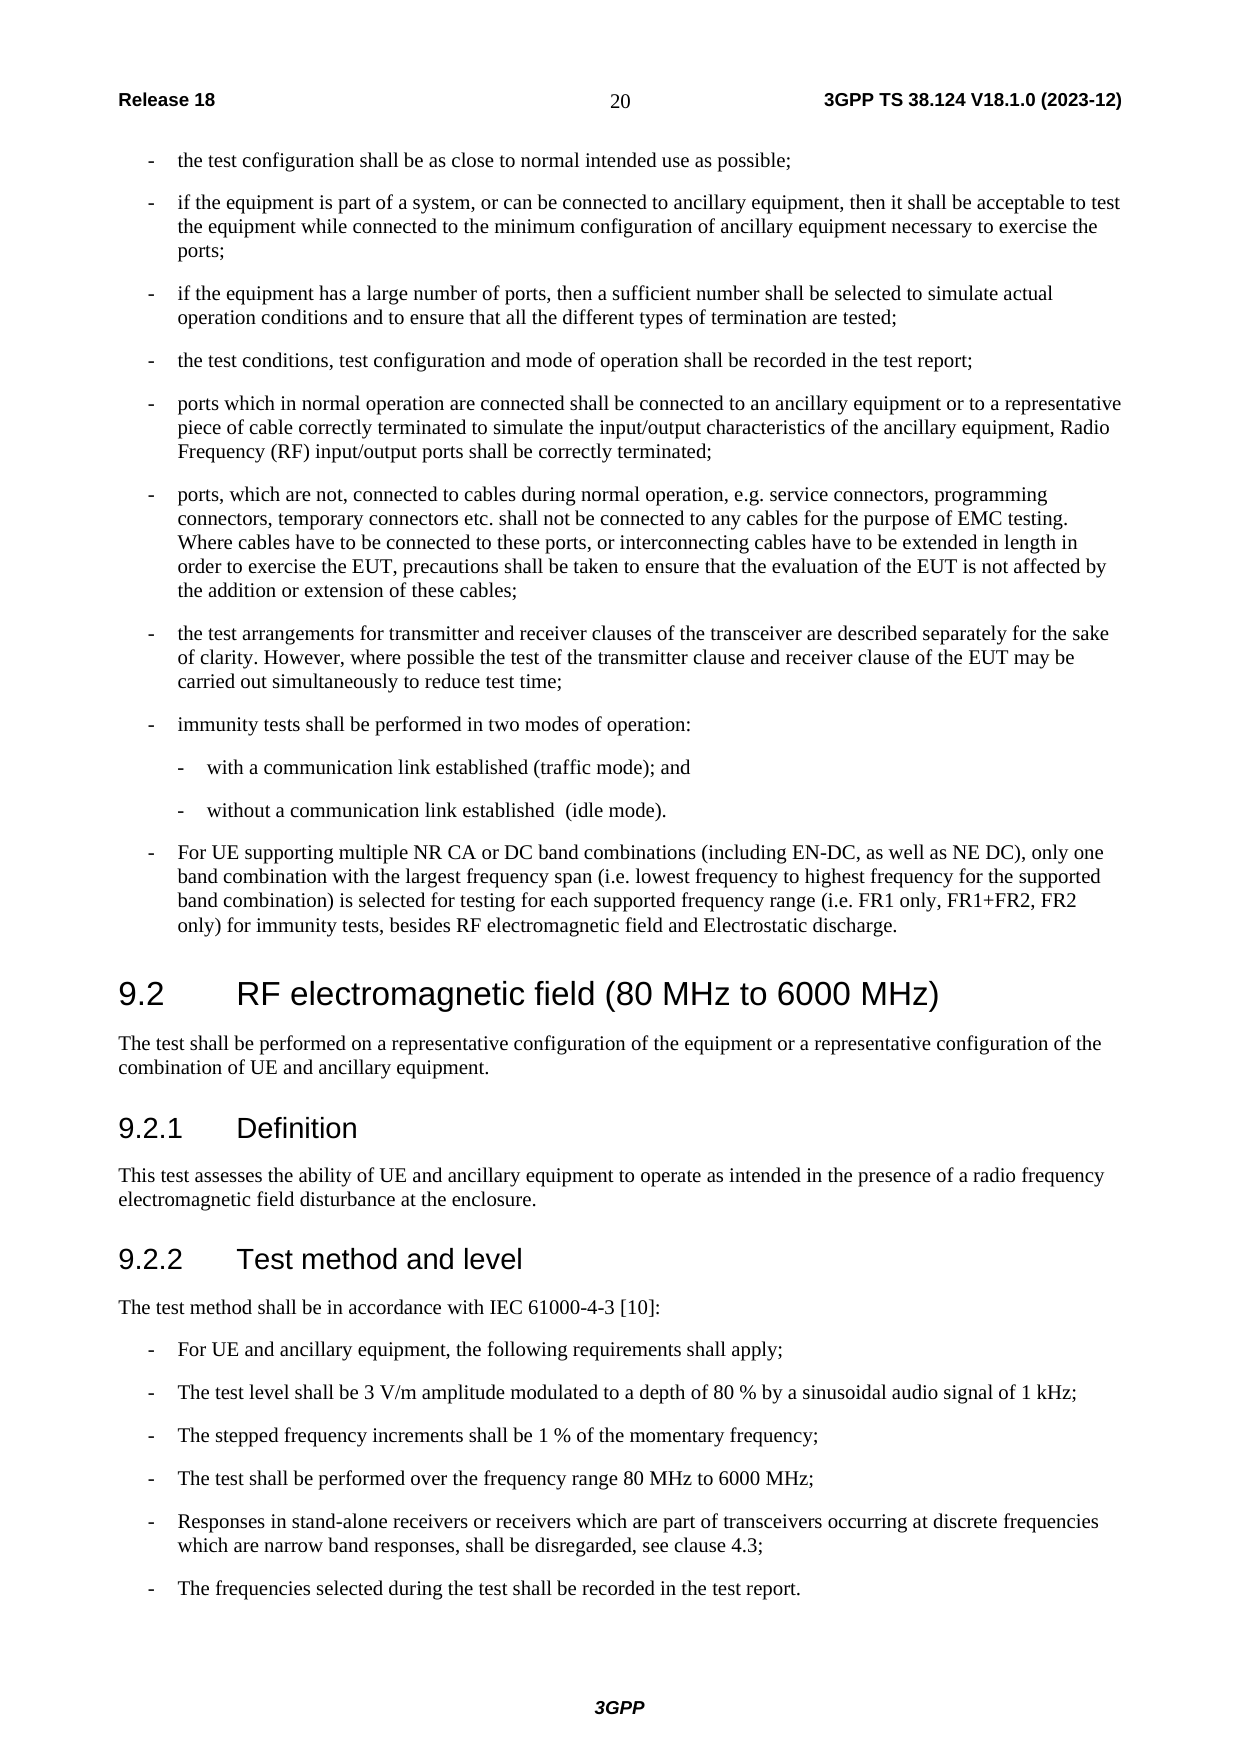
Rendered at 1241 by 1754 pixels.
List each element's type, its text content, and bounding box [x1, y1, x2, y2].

text - The frequencies selected during the test shall be recorded in the test report. [148, 1576, 1122, 1599]
text - without a communication link established (idle mode). [177, 797, 1122, 822]
text The test method shall be in accordance with IEC 61000-4-3 [10]: [118, 1294, 1122, 1319]
text - For UE and ancillary equipment, the following requirements shall apply; [148, 1337, 1122, 1361]
text - The test shall be performed over the frequency range 80 MHz to 6000 MHz; [148, 1466, 1122, 1490]
text - ports, which are not, connected to cables during normal operation, e.g. service connectors, programming connectors, temporary connectors etc. shall not be connected to any cables for the purpose of EMC testing. Where cables have to be connected to these ports, or interconnecting cables have to be extended in length in order to exercise the EUT, precautions shall be taken to ensure that the evaluation of the EUT is not affected by the addition or extension of these cables; [148, 482, 1122, 602]
text - Responses in stand-alone receivers or receivers which are part of transceivers occurring at discrete frequencies which are narrow band responses, shall be disregarded, see clause 4.3; [148, 1509, 1122, 1557]
text - The test level shall be 3 V/m amplitude modulated to a depth of 80 % by a sinusoidal audio signal of 1 kHz; [148, 1380, 1122, 1404]
text The test shall be performed on a representative configuration of the equipment or a representative configuration of the combination of UE and ancillary equipment. [118, 1031, 1121, 1079]
text - the test conditions, test configuration and mode of operation shall be recorded in the test report; [148, 348, 1122, 372]
text This test assesses the ability of UE and ancillary equipment to operate as intended in the presence of a radio frequency electromagnetic field disturbance at the enclosure. [118, 1163, 1121, 1211]
text - with a communication link established (traffic mode); and [177, 755, 1122, 779]
subtitle 9.2.2 Test method and level [118, 1242, 1122, 1276]
text - immunity tests shall be performed in two modes of operation: [148, 712, 1122, 736]
text - The stepped frequency increments shall be 1 % of the momentary frequency; [148, 1423, 1122, 1447]
text - For UE supporting multiple NR CA or DC band combinations (including EN-DC, as well as NE DC), only one band combination with the largest frequency span (i.e. lowest frequency to highest frequency for the supported band combination) is selected for testing for each supported frequency range (i.e. FR1 only, FR1+FR2, FR2 only) for immunity tests, besides RF electromagnetic field and Electrostatic discharge. [148, 840, 1122, 937]
subtitle 9.2 RF electromagnetic field (80 MHz to 6000 MHz) [118, 974, 1122, 1012]
text - if the equipment is part of a system, or can be connected to ancillary equipment, then it shall be acceptable to test the equipment while connected to the minimum configuration of ancillary equipment necessary to exercise the ports; [148, 190, 1122, 262]
text - if the equipment has a large number of ports, then a sufficient number shall be selected to simulate actual operation conditions and to ensure that all the different types of termination are tested; [148, 281, 1122, 329]
text - the test configuration shall be as close to normal intended use as possible; [148, 147, 1122, 172]
text - the test arrangements for transmitter and receiver clauses of the transceiver are described separately for the sake of clarity. However, where possible the test of the transmitter clause and receiver clause of the EUT may be carried out simultaneously to reduce test time; [148, 621, 1122, 693]
subtitle 9.2.1 Definition [118, 1111, 1122, 1144]
text - ports which in normal operation are connected shall be connected to an ancillary equipment or to a representative piece of cable correctly terminated to simulate the input/output characteristics of the ancillary equipment, Radio Frequency (RF) input/output ports shall be correctly terminated; [148, 391, 1122, 463]
